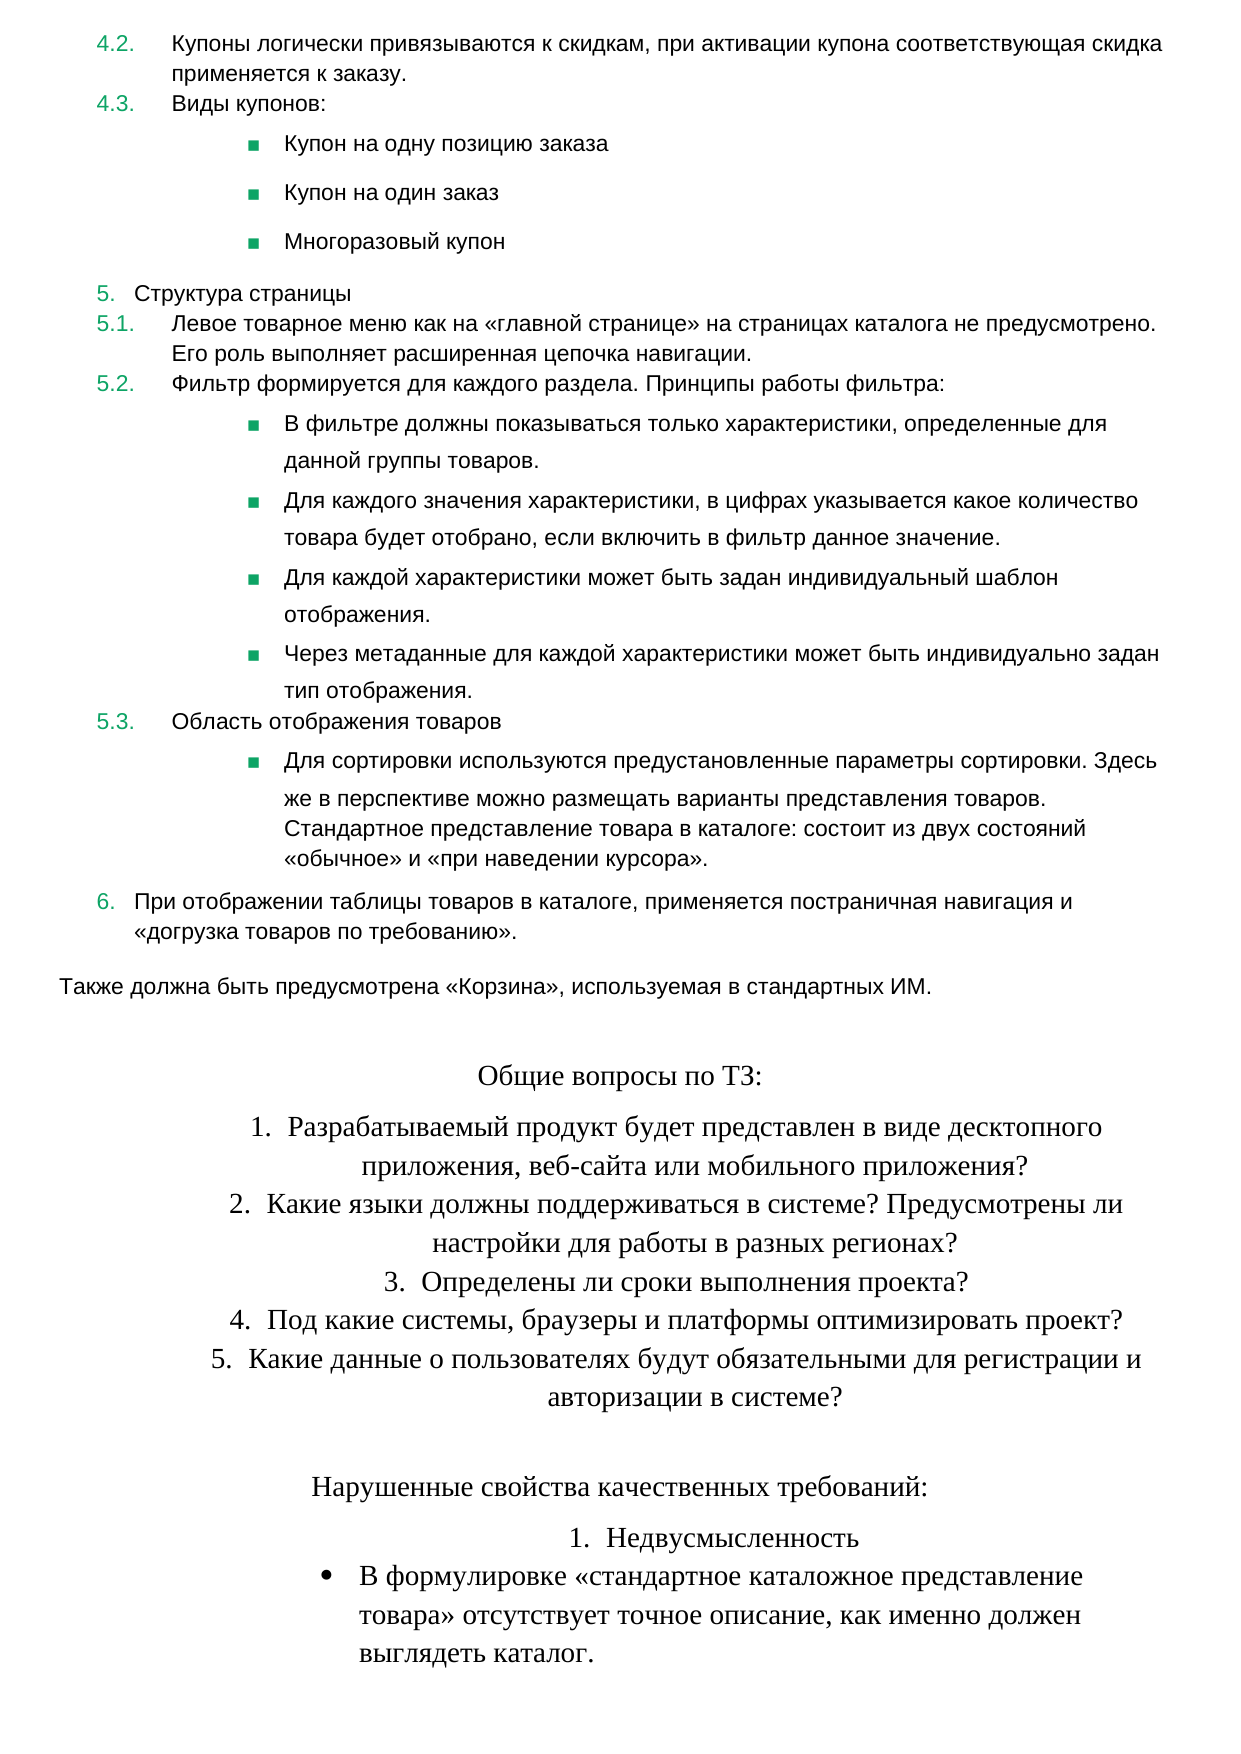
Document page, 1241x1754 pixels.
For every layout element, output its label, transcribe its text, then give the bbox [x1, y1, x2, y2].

list Многоразовый купон [246, 218, 1181, 261]
list Определены ли сроки выполнения проекта? [171, 1264, 1181, 1297]
list Левое товарное меню как на «главной странице» на страницах каталога не предусмотрено. Его роль выполняет расширенная цепочка навигации. [96, 310, 1181, 367]
list Через метаданные для каждой характеристики может быть индивидуально задан тип отображения. [246, 631, 1181, 704]
list При отображении таблицы товаров в каталоге, применяется постраничная навигация и «догрузка товаров по требованию». [96, 888, 1181, 944]
list В фильтре должны показываться только характеристики, определенные для данной группы товаров. [246, 401, 1181, 473]
list Купоны логически привязываются к скидкам, при активации купона соответствующая скидка применяется к заказу. [96, 29, 1181, 86]
list Недвусмысленность [246, 1520, 1181, 1553]
text Общие вопросы по ТЗ: [59, 1058, 1181, 1092]
text Также должна быть предусмотрена «Корзина», используемая в стандартных ИМ. [59, 973, 1181, 999]
list Для сортировки используются предустановленные параметры сортировки. Здесь же в перспективе можно размещать варианты представления товаров. Стандартное представление товара в каталоге: состоит из двух состояний «обычное» и «при наведении курсора». [246, 738, 1181, 871]
list Какие данные о пользователях будут обязательными для регистрации и авторизации в системе? [171, 1341, 1181, 1413]
list В формулировке «стандартное каталожное представление товара» отсутствует точное описание, как именно должен выглядеть каталог. [321, 1558, 1181, 1669]
list Фильтр формируется для каждого раздела. Принципы работы фильтра: [96, 370, 1181, 397]
list Структура страницы [96, 280, 1181, 306]
list Какие языки должны поддерживаться в системе? Предусмотрены ли настройки для работы в разных регионах? [171, 1187, 1181, 1259]
list Для каждого значения характеристики, в цифрах указывается какое количество товара будет отобрано, если включить в фильтр данное значение. [246, 477, 1181, 550]
list Разрабатываемый продукт будет представлен в виде десктопного приложения, веб-сайта или мобильного приложения? [171, 1109, 1181, 1182]
list Область отображения товаров [96, 708, 1181, 734]
list Под какие системы, браузеры и платформы оптимизировать проект? [171, 1302, 1181, 1336]
list Купон на один заказ [246, 169, 1181, 212]
list Купон на одну позицию заказа [246, 120, 1181, 163]
text Нарушенные свойства качественных требований: [59, 1469, 1181, 1502]
list Виды купонов: [96, 90, 1181, 116]
list Для каждой характеристики может быть задан индивидуальный шаблон отображения. [246, 554, 1181, 627]
